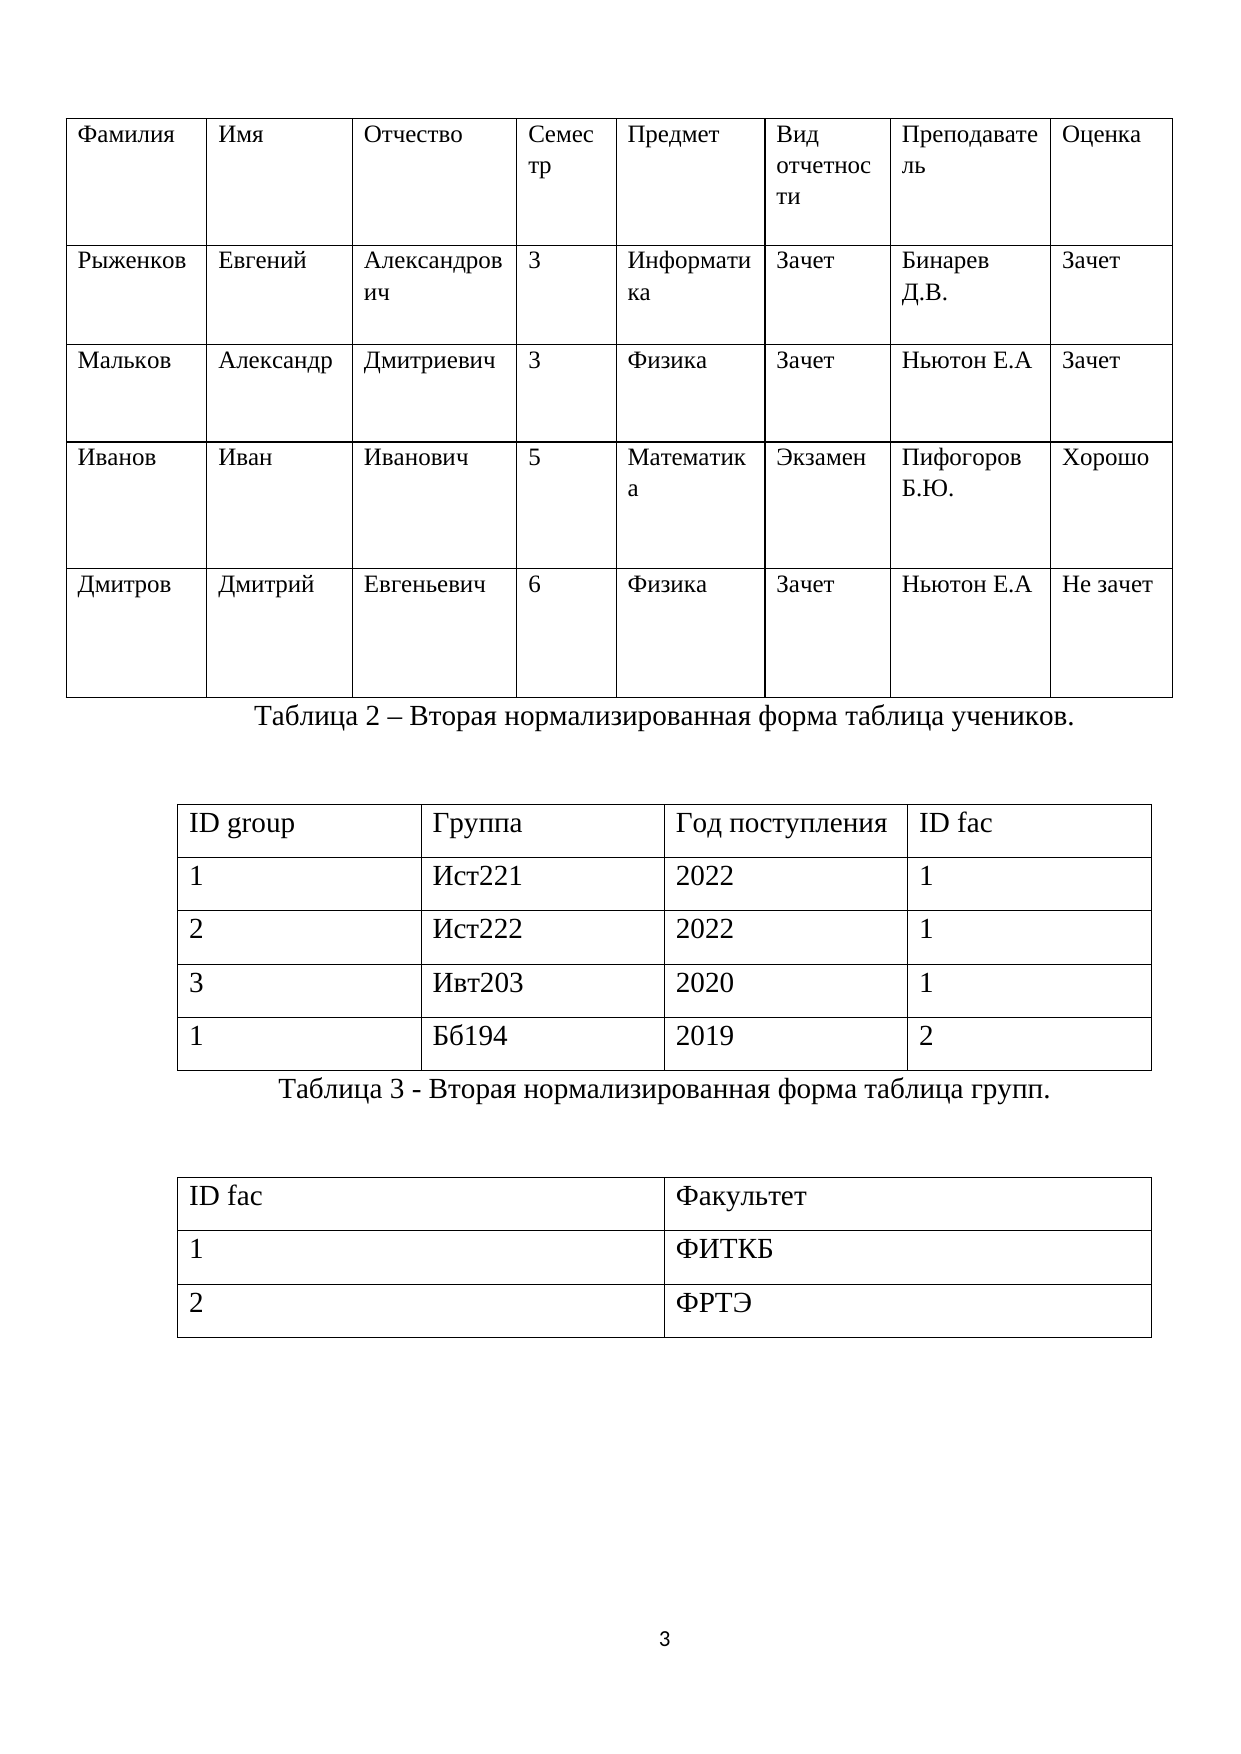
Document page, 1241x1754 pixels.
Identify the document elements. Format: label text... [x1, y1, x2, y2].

table_cell Бб194 [422, 1018, 664, 1070]
table_cell Ист222 [422, 911, 664, 964]
table_cell 2 [178, 911, 421, 964]
table_cell Физика [617, 345, 764, 441]
table_header Имя [207, 119, 352, 244]
table_header ID fac [908, 805, 1151, 857]
table_cell Зачет [766, 569, 890, 697]
table_cell Рыженков [67, 246, 206, 344]
table_cell ФИТКБ [665, 1231, 1151, 1284]
table_header ID fac [178, 1178, 664, 1230]
table_cell 1 [908, 911, 1151, 964]
table_cell Мальков [67, 345, 206, 441]
table_cell Зачет [1051, 246, 1172, 344]
table_cell 2022 [665, 911, 907, 964]
table_header Год поступления [665, 805, 907, 857]
table_cell 2022 [665, 858, 907, 910]
table_cell Информатика [617, 246, 764, 344]
table_cell Ньютон Е.А [891, 569, 1050, 697]
table_cell 2019 [665, 1018, 907, 1070]
table_cell 2 [178, 1285, 664, 1337]
table_cell 1 [178, 1231, 664, 1284]
text Таблица 3 - Вторая нормализированная форма таблица групп. [177, 1071, 1152, 1105]
table_cell Дмитриевич [353, 345, 516, 441]
table_cell Зачет [766, 246, 890, 344]
table_cell 1 [178, 1018, 421, 1070]
table_cell Дмитров [67, 569, 206, 697]
table_cell Иванов [67, 443, 206, 568]
table_cell 1 [178, 858, 421, 910]
table_header Предмет [617, 119, 764, 244]
table_cell Евгений [207, 246, 352, 344]
table_cell Экзамен [766, 443, 890, 568]
table_header Факультет [665, 1178, 1151, 1230]
table_header Группа [422, 805, 664, 857]
table_cell Зачет [1051, 345, 1172, 441]
table_cell Не зачет [1051, 569, 1172, 697]
table_header Семестр [517, 119, 616, 244]
table_cell 2020 [665, 965, 907, 1017]
table_cell Ивт203 [422, 965, 664, 1017]
table_cell ФРТЭ [665, 1285, 1151, 1337]
table_cell Ист221 [422, 858, 664, 910]
table_cell 3 [517, 345, 616, 441]
table_header Преподаватель [891, 119, 1050, 244]
table_cell Физика [617, 569, 764, 697]
text Таблица 2 – Вторая нормализированная форма таблица учеников. [177, 698, 1152, 732]
table_cell 2 [908, 1018, 1151, 1070]
table_cell Ньютон Е.А [891, 345, 1050, 441]
table_cell 1 [908, 858, 1151, 910]
table_cell Иванович [353, 443, 516, 568]
table_cell 3 [178, 965, 421, 1017]
table_cell 6 [517, 569, 616, 697]
table_cell Математика [617, 443, 764, 568]
table_cell Александрович [353, 246, 516, 344]
table_cell Бинарев Д.В. [891, 246, 1050, 344]
table_cell 5 [517, 443, 616, 568]
table_cell Александр [207, 345, 352, 441]
table_header Фамилия [67, 119, 206, 244]
table_cell Хорошо [1051, 443, 1172, 568]
table_cell Евгеньевич [353, 569, 516, 697]
table_cell 1 [908, 965, 1151, 1017]
table_cell Дмитрий [207, 569, 352, 697]
table_cell Пифогоров Б.Ю. [891, 443, 1050, 568]
table_cell Иван [207, 443, 352, 568]
table_header Вид отчетности [766, 119, 890, 244]
table_header Отчество [353, 119, 516, 244]
table_header ID group [178, 805, 421, 857]
table_header Оценка [1051, 119, 1172, 244]
table_cell Зачет [766, 345, 890, 441]
table_cell 3 [517, 246, 616, 344]
